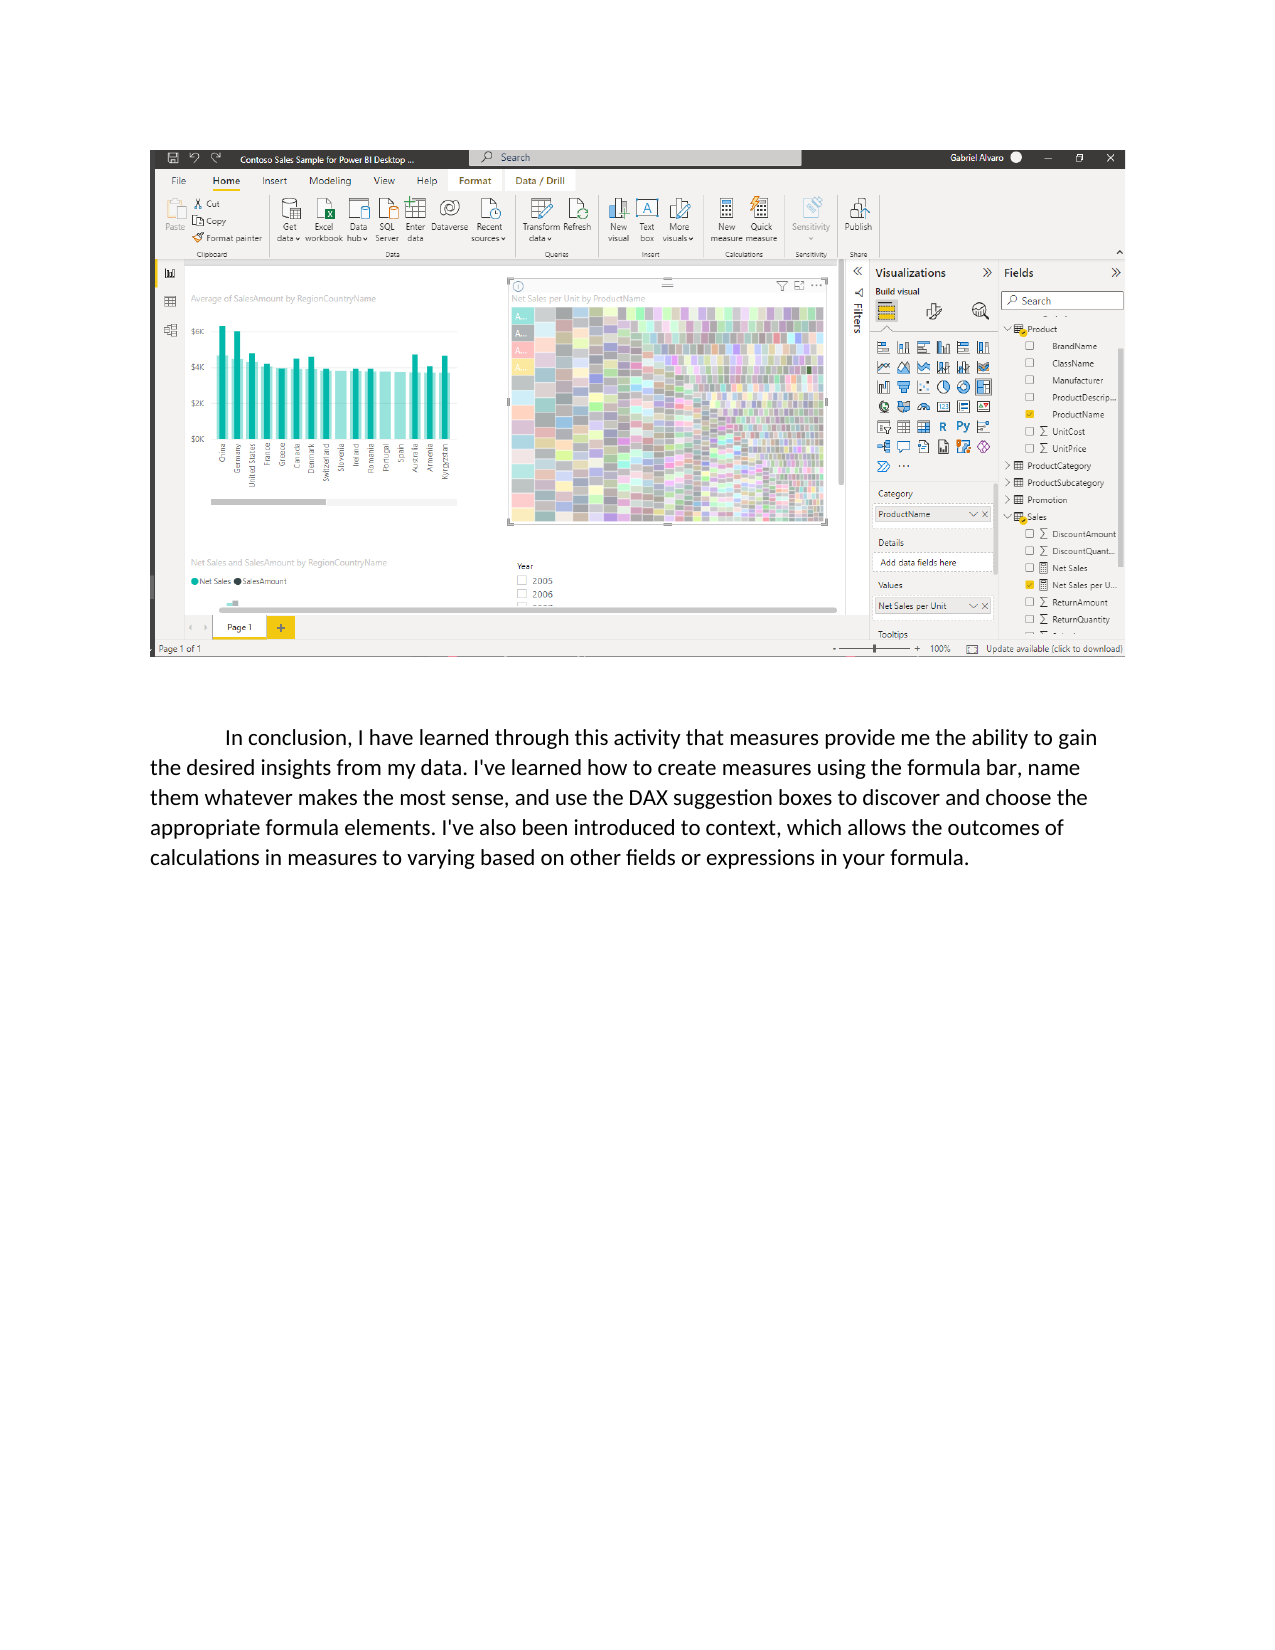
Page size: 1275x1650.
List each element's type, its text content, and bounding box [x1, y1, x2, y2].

picture [150, 150, 1125, 657]
text In conclusion, I have learned through this activity that measures provide me the ability to gain the desired insights from my data. I've learned how to create measures using the formula bar, name them whatever makes the most sense, and use the DAX suggestion boxes to discover and choose the appropriate formula elements. I've also been introduced to context, which allows the outcomes of calculations in measures to varying based on other fields or expressions in your formula. [150, 723, 1125, 872]
